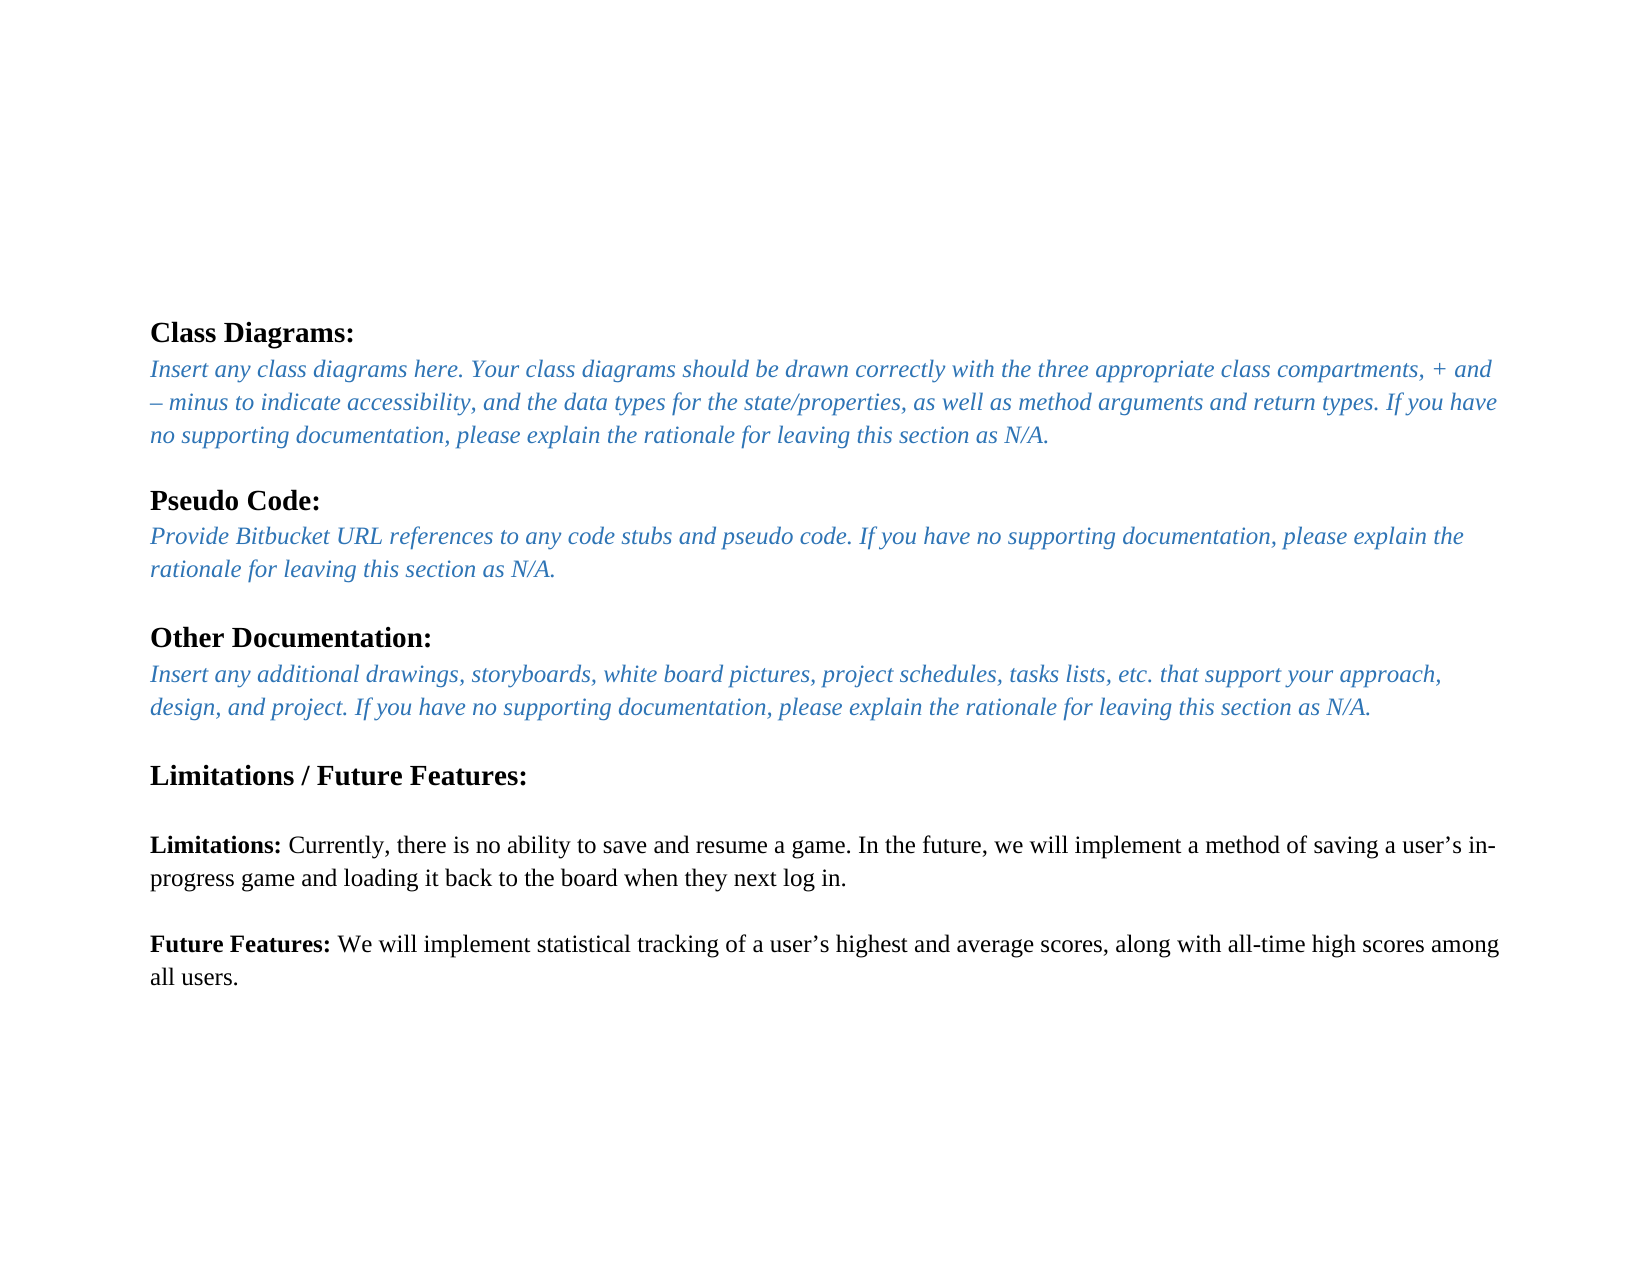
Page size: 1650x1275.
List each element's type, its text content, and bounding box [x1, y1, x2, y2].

text Future Features: We will implement statistical tracking of a user’s highest and average scores, along with all-time high scores among all users. [150, 929, 1500, 991]
text Provide Bitbucket URL references to any code stubs and pseudo code. If you have no supporting documentation, please explain the rationale for leaving this section as N/A. [150, 521, 1500, 583]
text Limitations / Future Features: [150, 758, 1500, 792]
text Insert any class diagrams here. Your class diagrams should be drawn correctly with the three appropriate class compartments, + and – minus to indicate accessibility, and the data types for the state/properties, as well as method arguments and return types. If you have no supporting documentation, please explain the rationale for leaving this section as N/A. [150, 354, 1500, 448]
text Pseudo Code: [150, 483, 1500, 516]
text Other Documentation: [150, 621, 1500, 654]
text Class Diagrams: [150, 315, 1500, 349]
text Limitations: Currently, there is no ability to save and resume a game. In the future, we will implement a method of saving a user’s in-progress game and loading it back to the board when they next log in. [150, 830, 1500, 891]
text Insert any additional drawings, storyboards, white board pictures, project schedules, tasks lists, etc. that support your approach, design, and project. If you have no supporting documentation, please explain the rationale for leaving this section as N/A. [150, 659, 1500, 721]
